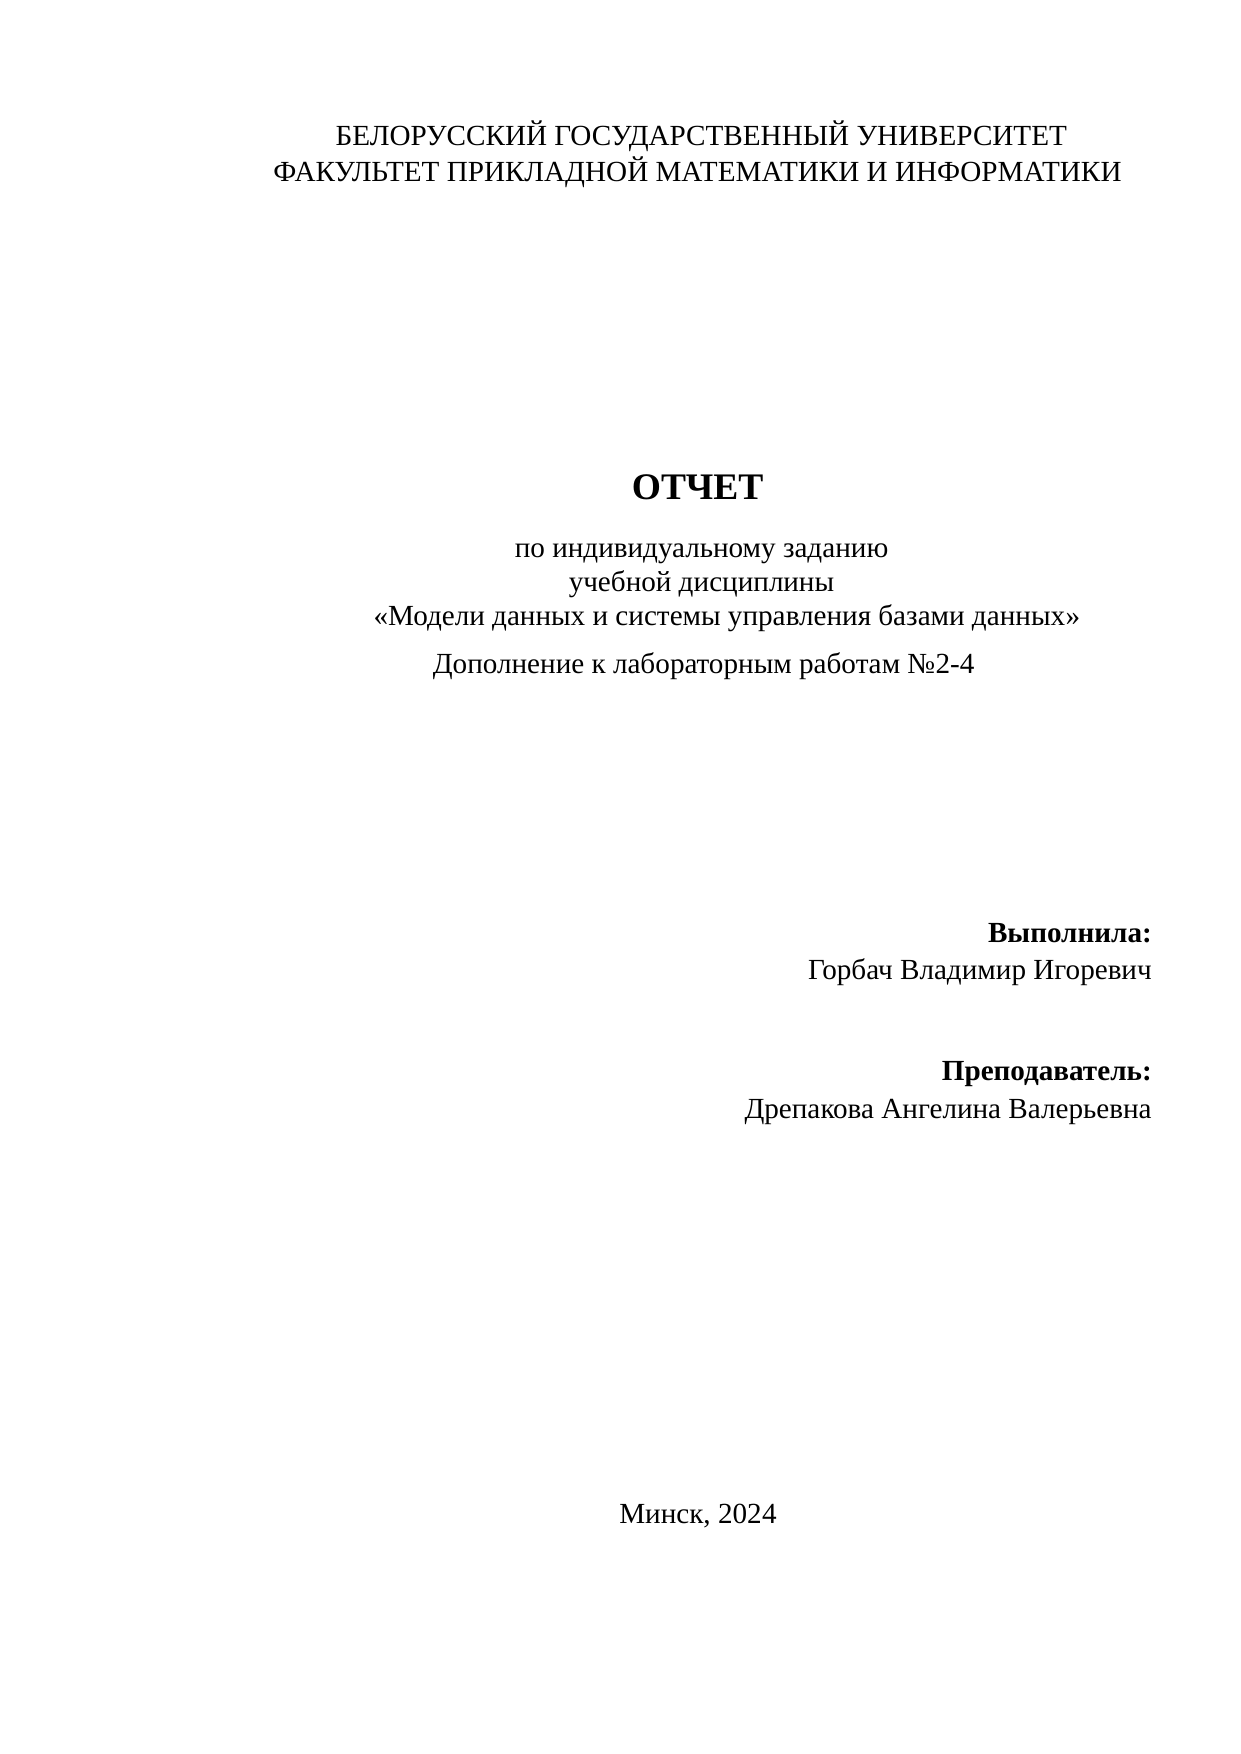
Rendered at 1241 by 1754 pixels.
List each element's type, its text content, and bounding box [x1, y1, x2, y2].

text Горбач Владимир Игоревич [177, 952, 1152, 986]
text Дрепакова Ангелина Валерьевна [177, 1091, 1152, 1124]
text учебной дисциплины [177, 564, 1152, 597]
text Дополнение к лабораторным работам №2-4 [177, 647, 1032, 680]
text ФАКУЛЬТЕТ ПРИКЛАДНОЙ МАТЕМАТИКИ И ИНФОРМАТИКИ [177, 154, 1144, 188]
text БЕЛОРУССКИЙ ГОСУДАРСТВЕННЫЙ УНИВЕРСИТЕТ [177, 118, 1152, 152]
text Преподаватель: [177, 1053, 1152, 1087]
text Выполнила: [177, 915, 1152, 948]
text Минск, 2024 [177, 1496, 1144, 1530]
text «Модели данных и системы управления базами данных» [177, 598, 1093, 631]
text ОТЧЕТ [177, 464, 1144, 507]
text по индивидуальному заданию [177, 530, 1152, 564]
